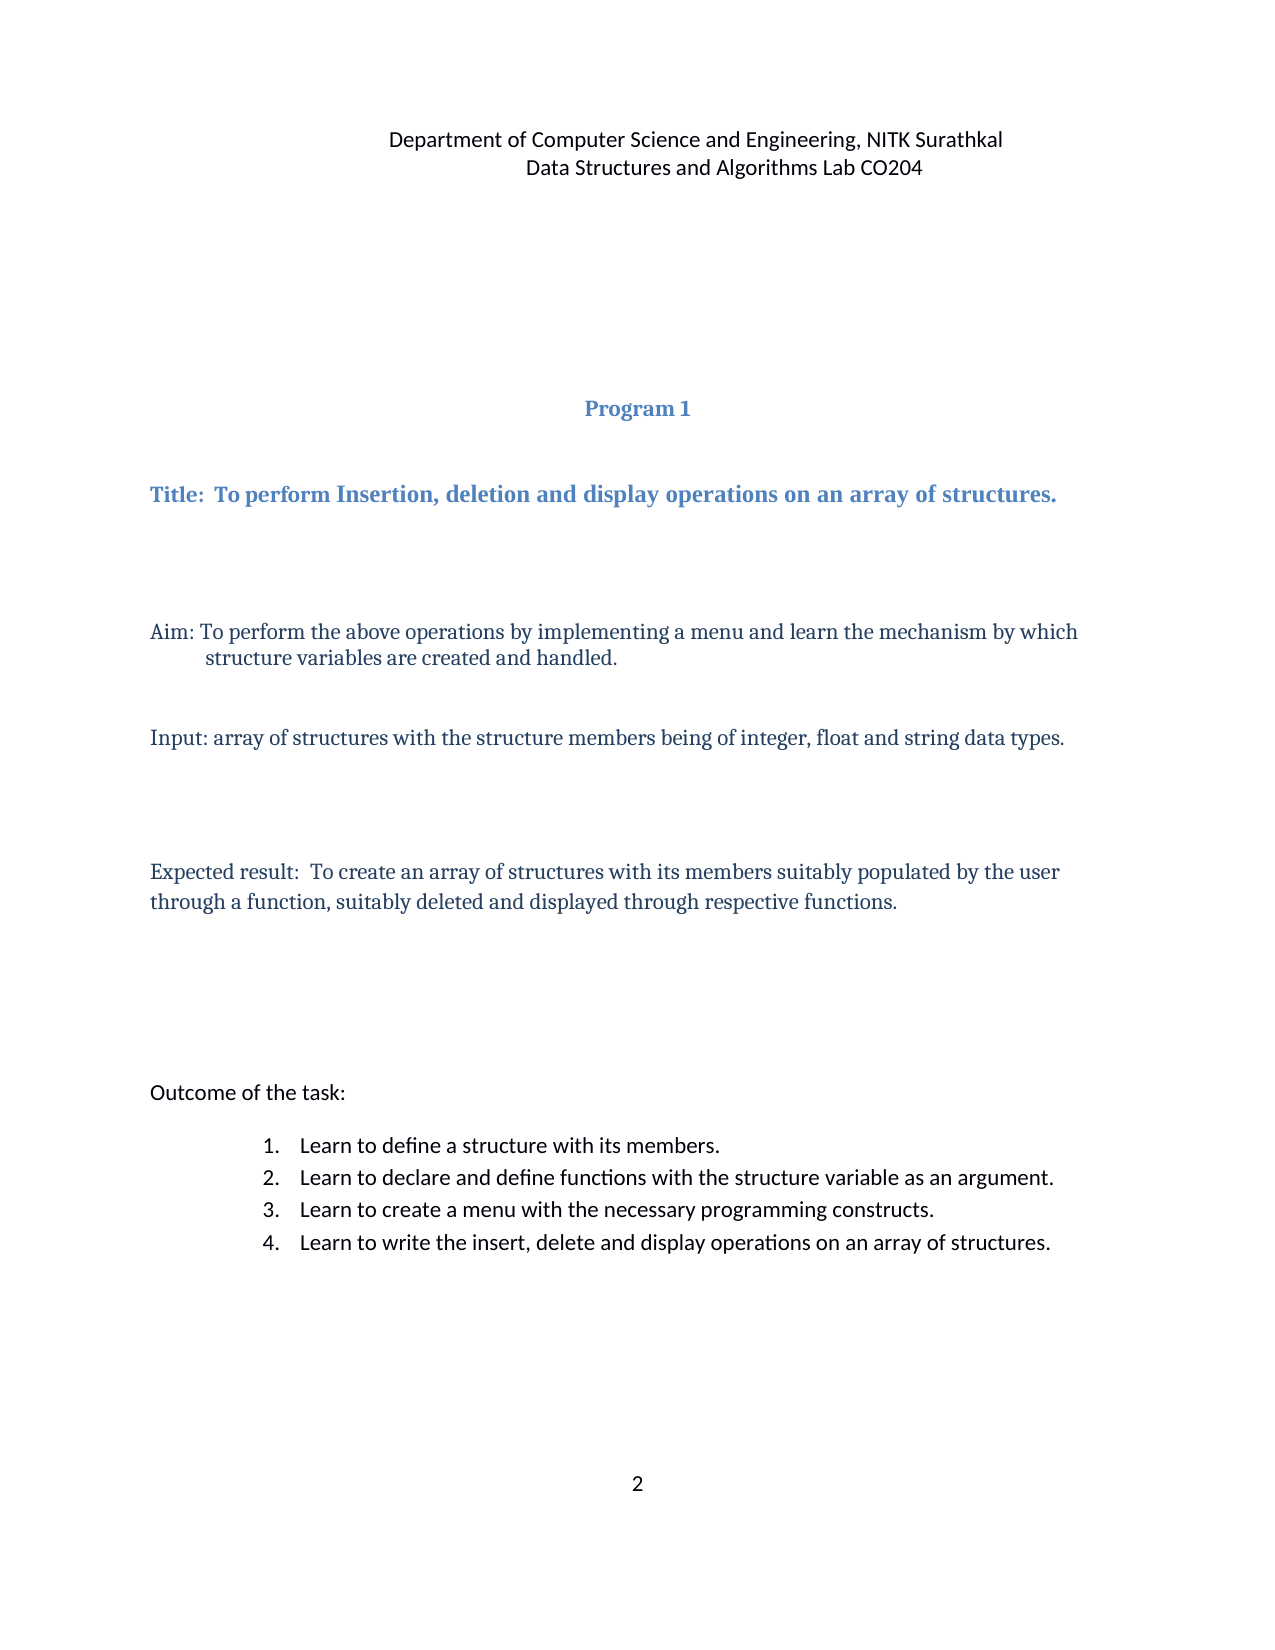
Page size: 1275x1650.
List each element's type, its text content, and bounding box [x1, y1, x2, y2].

subtitle Input: array of structures with the structure members being of integer, float and string data types. [150, 724, 1125, 751]
subtitle structure variables are created and handled. [150, 645, 1125, 671]
subtitle Program 1 [150, 396, 1125, 422]
list Learn to define a structure with its members. [262, 1131, 1125, 1159]
list Learn to write the insert, delete and display operations on an array of structures. [262, 1228, 1125, 1256]
list Learn to declare and define functions with the structure variable as an argument. [262, 1163, 1125, 1191]
subtitle Aim: To perform the above operations by implementing a menu and learn the mechanism by which [150, 619, 1125, 645]
text Outcome of the task: [150, 1078, 1125, 1106]
subtitle Expected result: To create an array of structures with its members suitably populated by the user through a function, suitably deleted and displayed through respective functions. [150, 859, 1125, 915]
subtitle Title: To perform Insertion, deletion and display operations on an array of structures. [150, 479, 1125, 508]
list Learn to create a menu with the necessary programming constructs. [262, 1196, 1125, 1224]
